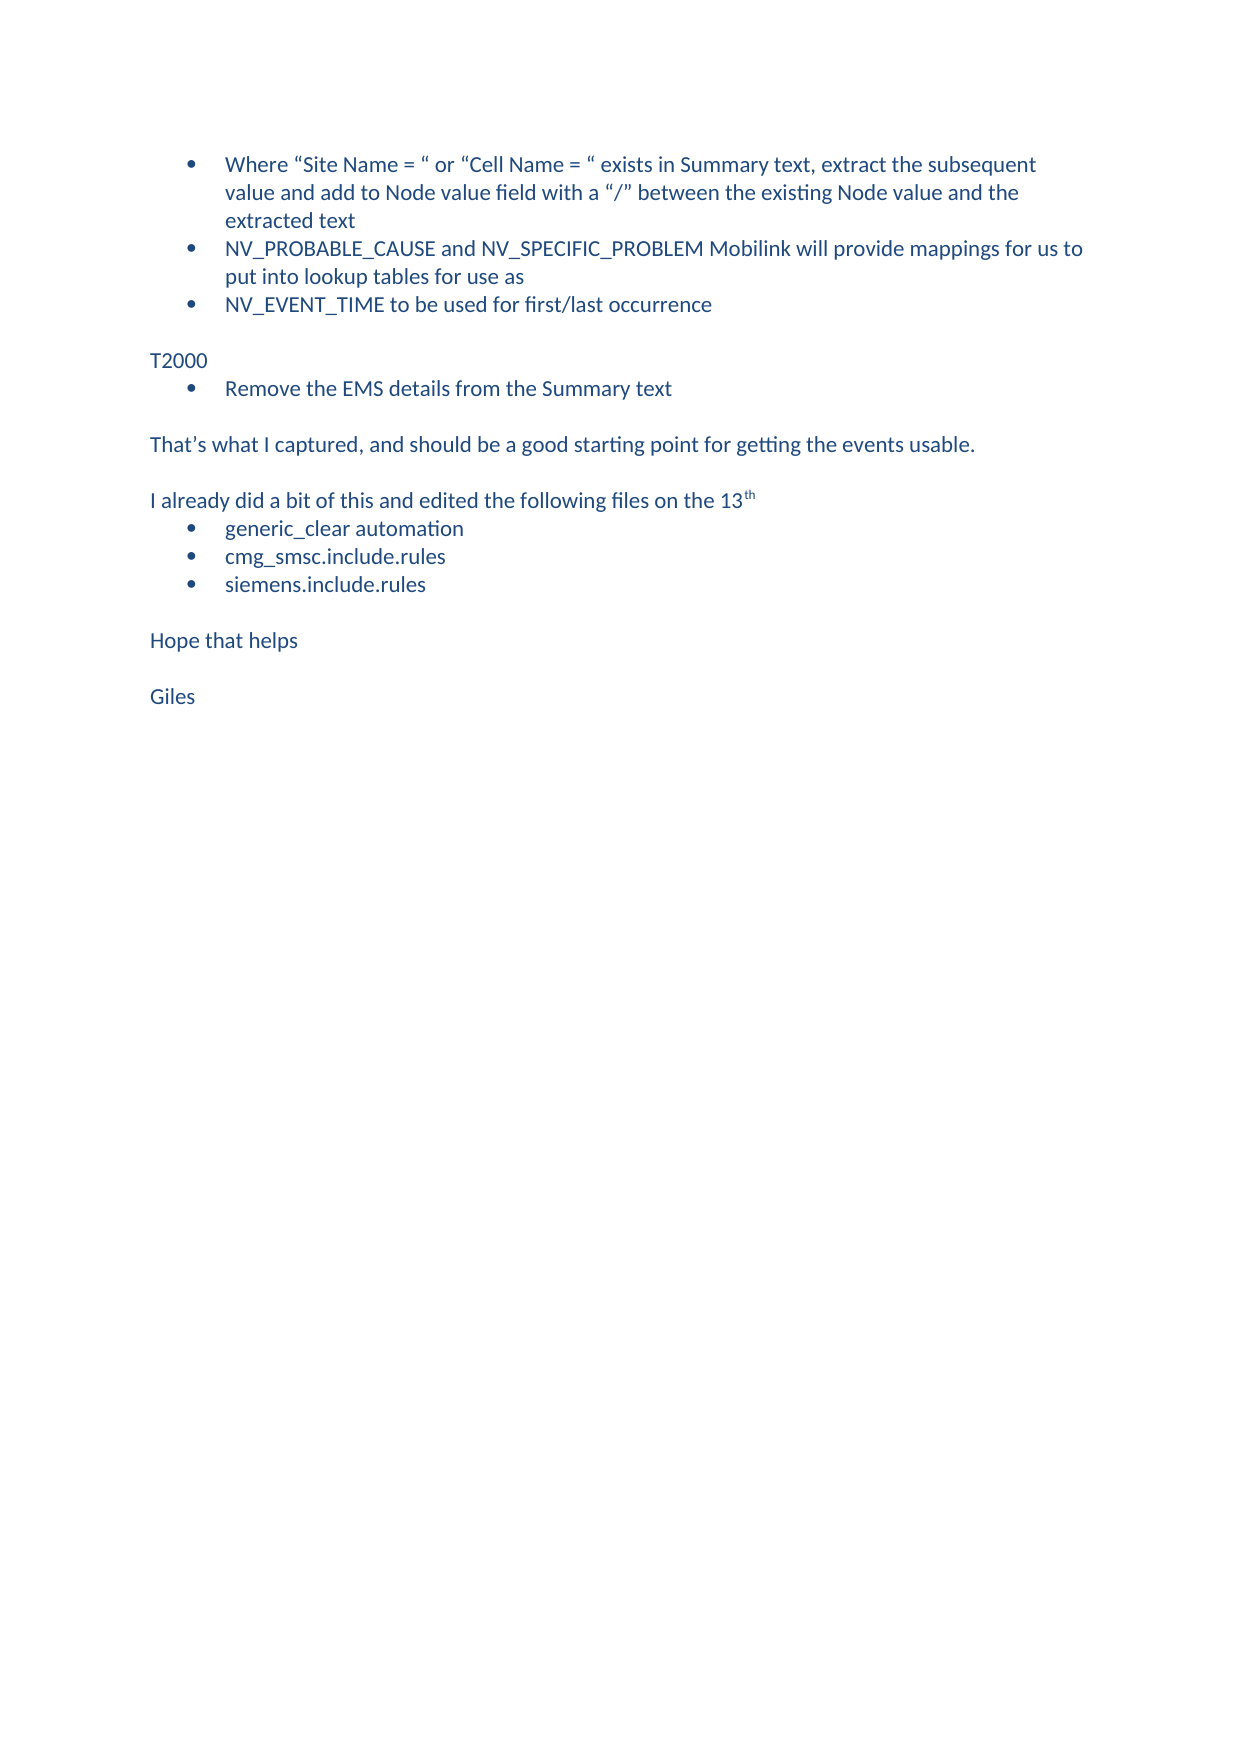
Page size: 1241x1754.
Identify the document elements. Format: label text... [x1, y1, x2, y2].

list cmg_smsc.include.rules [187, 542, 1090, 570]
text T2000 [150, 346, 1090, 374]
text Giles [150, 682, 1090, 710]
list NV_PROBABLE_CAUSE and NV_SPECIFIC_PROBLEM Mobilink will provide mappings for us to put into lookup tables for use as [187, 234, 1090, 290]
list generic_clear automation [187, 514, 1090, 542]
list Remove the EMS details from the Summary text [187, 374, 1090, 402]
list NV_EVENT_TIME to be used for first/last occurrence [187, 290, 1090, 318]
list Where “Site Name = “ or “Cell Name = “ exists in Summary text, extract the subsequent value and add to Node value field with a “/” between the existing Node value and the extracted text [187, 150, 1090, 234]
text Hope that helps [150, 626, 1090, 654]
list siemens.include.rules [187, 570, 1090, 598]
text I already did a bit of this and edited the following files on the 13th [150, 486, 1090, 514]
text That’s what I captured, and should be a good starting point for getting the events usable. [150, 430, 1090, 458]
